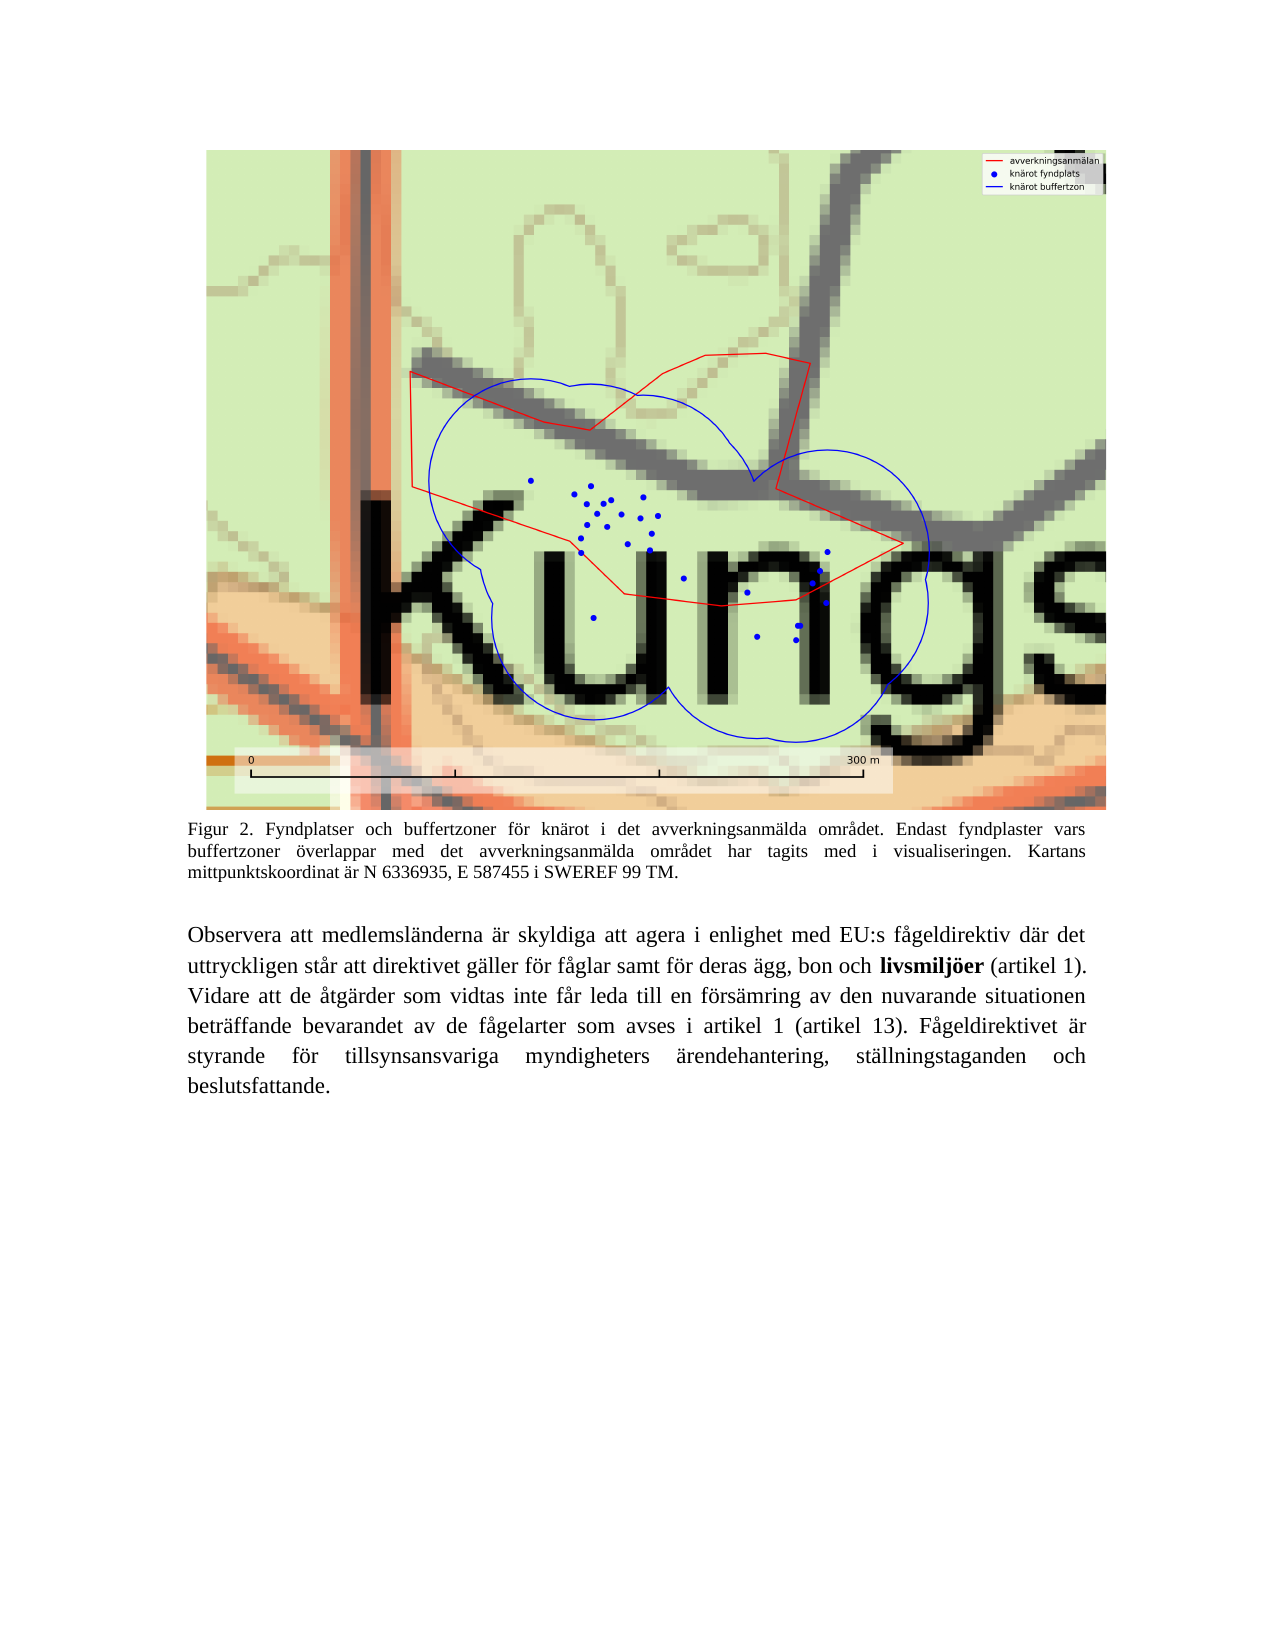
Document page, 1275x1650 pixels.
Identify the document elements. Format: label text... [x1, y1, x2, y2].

picture [206, 150, 1107, 810]
text Figur 2. Fyndplatser och buffertzoner för knärot i det avverkningsanmälda området. Endast fyndplaster vars buffertzoner överlappar med det avverkningsanmälda området har tagits med i visualiseringen. Kartans mittpunktskoordinat är N 6336935, E 587455 i SWEREF 99 TM. [187, 818, 1087, 883]
text Observera att medlemsländerna är skyldiga att agera i enlighet med EU:s fågeldirektiv där det uttryckligen står att direktivet gäller för fåglar samt för deras ägg, bon och livsmiljöer (artikel 1). Vidare att de åtgärder som vidtas inte får leda till en försämring av den nuvarande situationen beträffande bevarandet av de fågelarter som avses i artikel 1 (artikel 13). Fågeldirektivet är styrande för tillsynsansvariga myndigheters ärendehantering, ställningstaganden och beslutsfattande. [187, 891, 1087, 1099]
